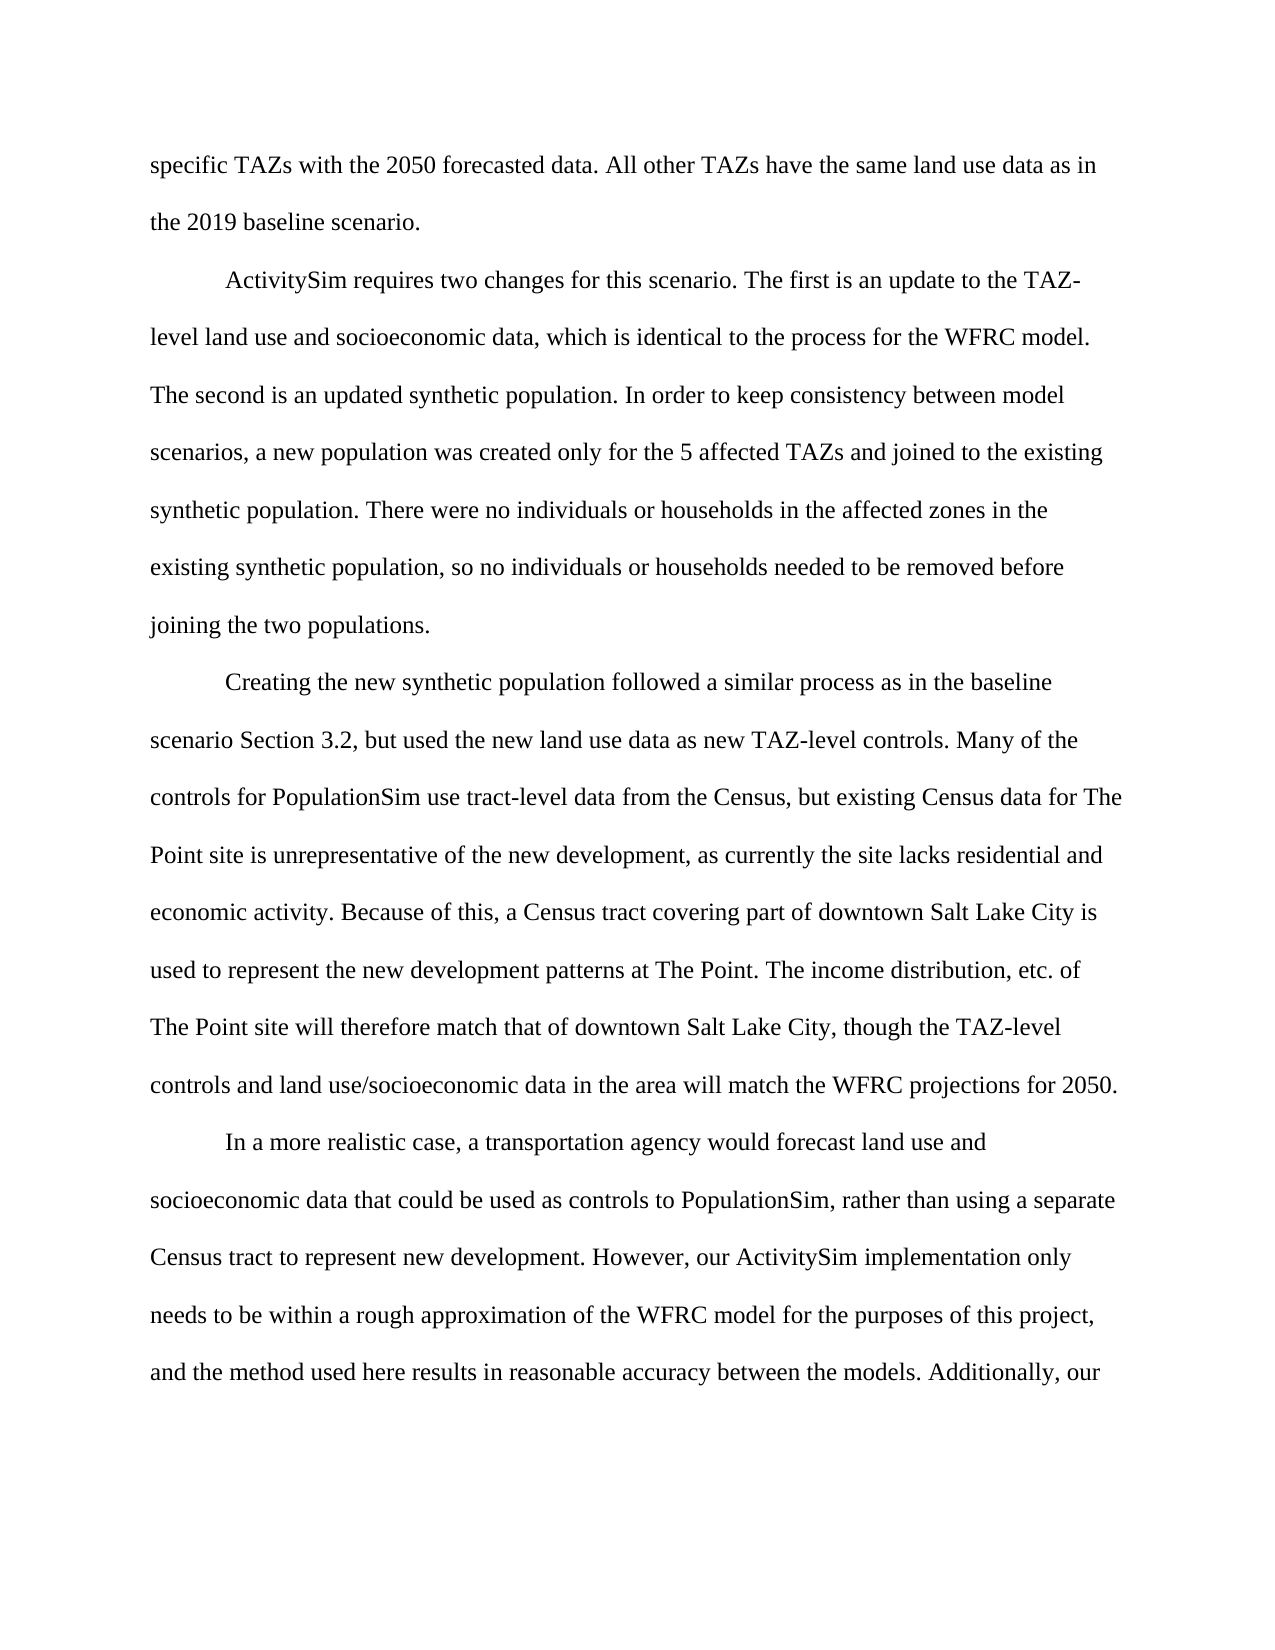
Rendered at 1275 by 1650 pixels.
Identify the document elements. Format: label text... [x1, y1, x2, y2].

text Creating the new synthetic population followed a similar process as in the baseline scenario Section 3.2, but used the new land use data as new TAZ-level controls. Many of the controls for PopulationSim use tract-level data from the Census, but existing Census data for The Point site is unrepresentative of the new development, as currently the site lacks residential and economic activity. Because of this, a Census tract covering part of downtown Salt Lake City is used to represent the new development patterns at The Point. The income distribution, etc. of The Point site will therefore match that of downtown Salt Lake City, though the TAZ-level controls and land use/socioeconomic data in the area will match the WFRC projections for 2050. [150, 667, 1125, 1099]
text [150, 150, 1125, 236]
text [150, 1127, 1125, 1386]
text ActivitySim requires two changes for this scenario. The first is an update to the TAZ-level land use and socioeconomic data, which is identical to the process for the WFRC model. The second is an updated synthetic population. In order to keep consistency between model scenarios, a new population was created only for the 5 affected TAZs and joined to the existing synthetic population. There were no individuals or households in the affected zones in the existing synthetic population, so no individuals or households needed to be removed before joining the two populations. [150, 265, 1125, 639]
